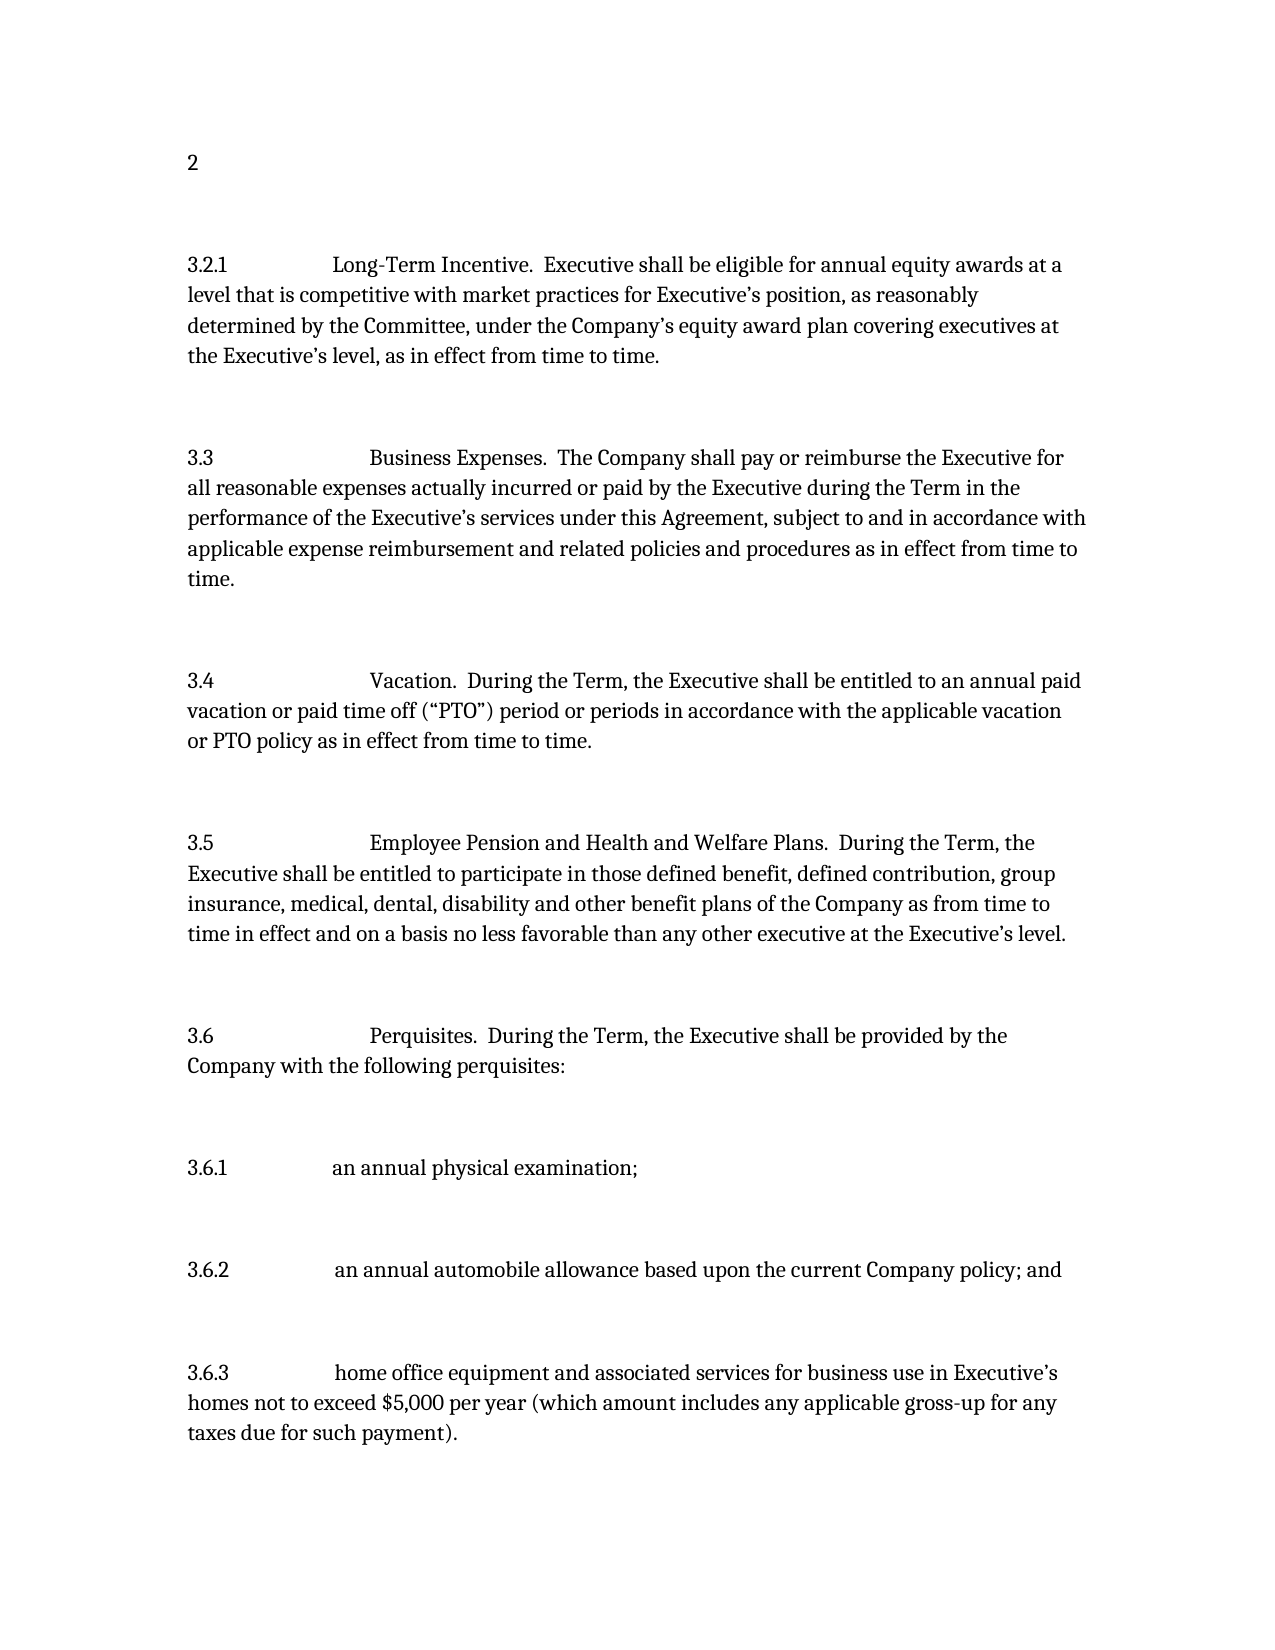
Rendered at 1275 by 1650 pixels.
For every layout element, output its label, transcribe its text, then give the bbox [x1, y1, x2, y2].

text 3.6.1 an annual physical examination; [187, 1155, 1087, 1182]
text 3.3 Business Expenses. The Company shall pay or reimburse the Executive for all reasonable expenses actually incurred or paid by the Executive during the Term in the performance of the Executive’s services under this Agreement, subject to and in accordance with applicable expense reimbursement and related policies and procedures as in effect from time to time. [187, 445, 1087, 592]
text 3.5 Employee Pension and Health and Welfare Plans. During the Term, the Executive shall be entitled to participate in those defined benefit, defined contribution, group insurance, medical, dental, disability and other benefit plans of the Company as from time to time in effect and on a basis no less favorable than any other executive at the Executive’s level. [187, 830, 1087, 947]
text 3.6.3 home office equipment and associated services for business use in Executive’s homes not to exceed $5,000 per year (which amount includes any applicable gross-up for any taxes due for such payment). [187, 1359, 1087, 1446]
text 3.6 Perquisites. During the Term, the Executive shall be provided by the Company with the following perquisites: [187, 1023, 1087, 1079]
text 3.6.2 an annual automobile allowance based upon the current Company policy; and [187, 1257, 1087, 1284]
text 2 [187, 150, 1087, 176]
text 3.4 Vacation. During the Term, the Executive shall be entitled to an annual paid vacation or paid time off (“PTO”) period or periods in accordance with the applicable vacation or PTO policy as in effect from time to time. [187, 668, 1087, 754]
text 3.2.1 Long-Term Incentive. Executive shall be eligible for annual equity awards at a level that is competitive with market practices for Executive’s position, as reasonably determined by the Committee, under the Company’s equity award plan covering executives at the Executive’s level, as in effect from time to time. [187, 252, 1087, 369]
